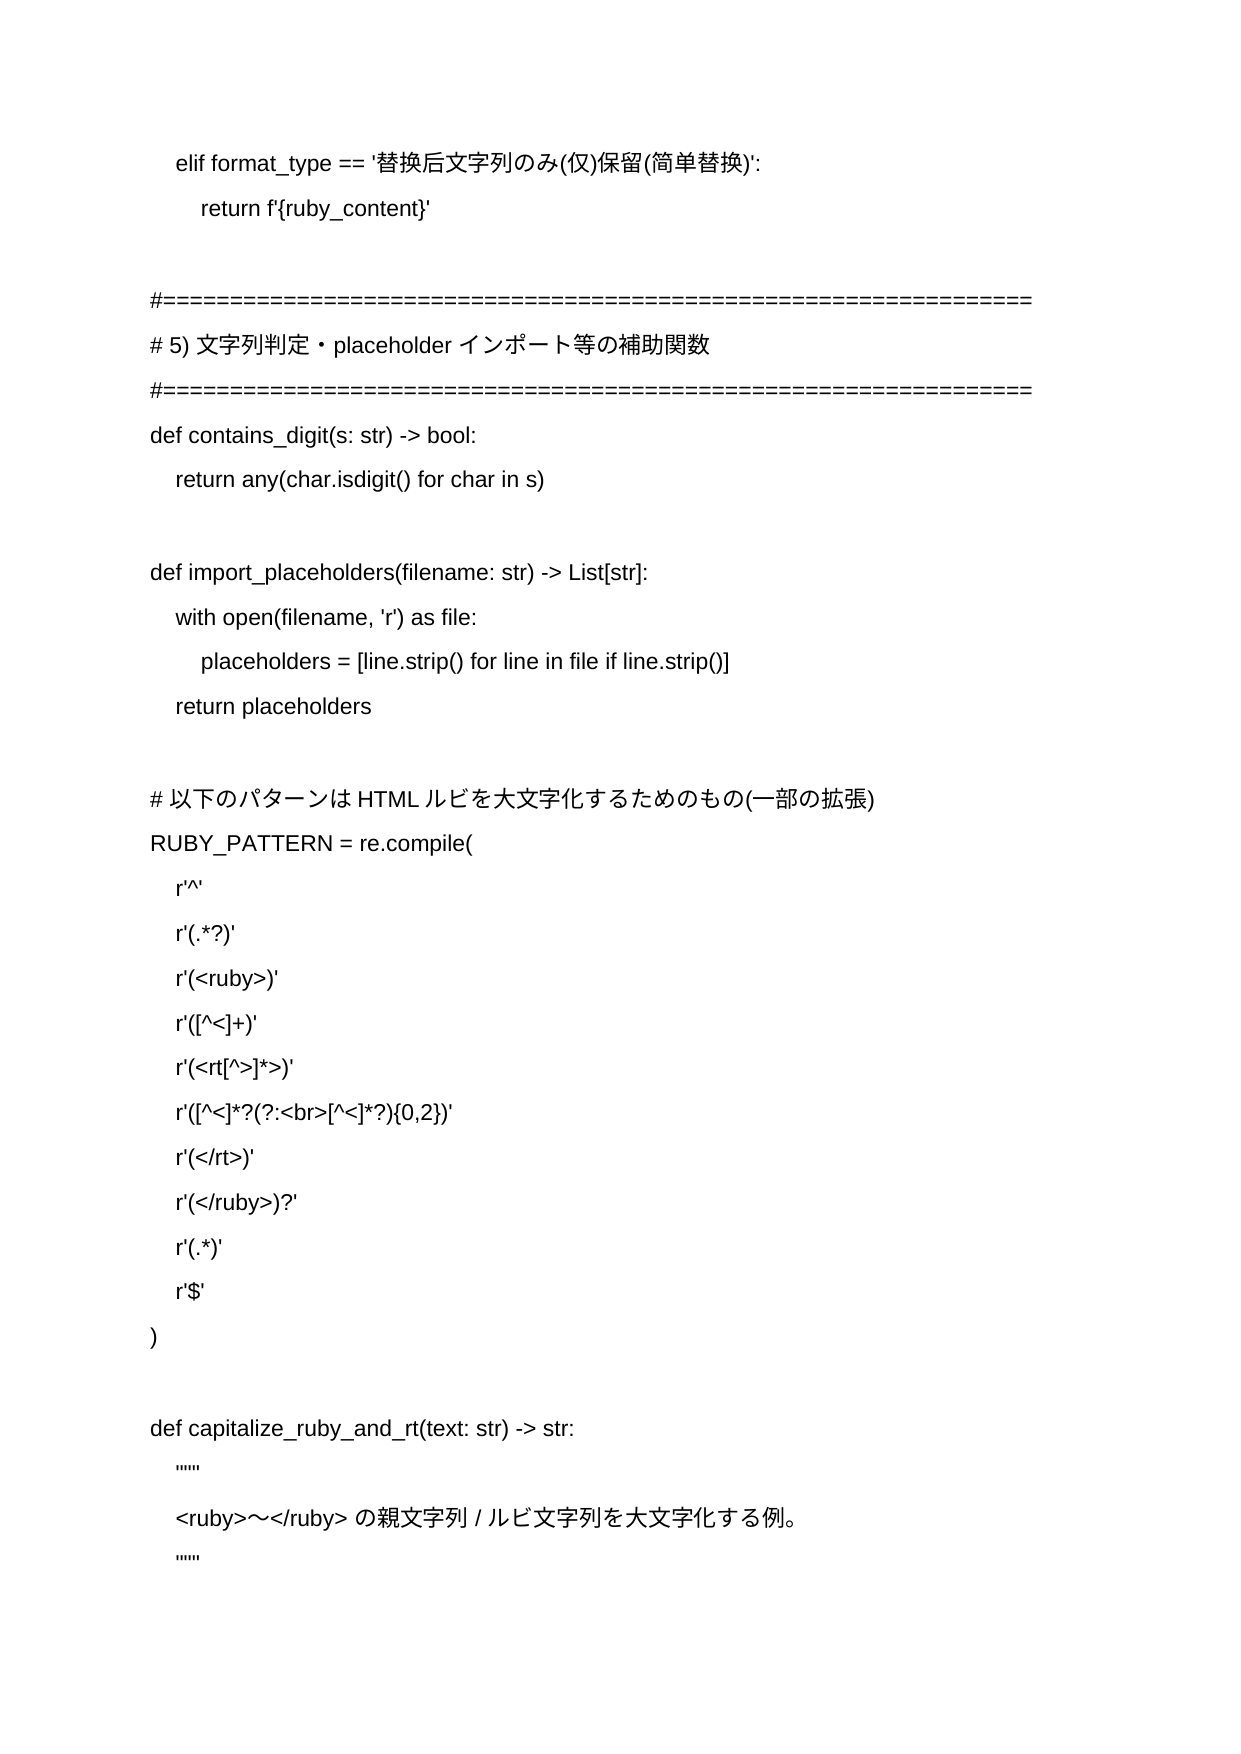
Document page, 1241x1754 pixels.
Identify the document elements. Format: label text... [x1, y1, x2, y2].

text """ [150, 1460, 1090, 1487]
text def import_placeholders(filename: str) -> List[str]: [150, 559, 1090, 585]
text RUBY_PATTERN = re.compile( [150, 830, 1090, 857]
text def capitalize_ruby_and_rt(text: str) -> str: [150, 1415, 1090, 1442]
text r'(<rt[^>]*>)' [150, 1054, 1090, 1081]
text r'(.*?)' [150, 920, 1090, 946]
text elif format_type == '替换后文字列のみ(仅)保留(简单替换)': [150, 150, 1090, 176]
text ) [150, 1323, 1090, 1349]
text # 5) 文字列判定・placeholder インポート等の補助関数 [150, 332, 1090, 358]
text placeholders = [line.strip() for line in file if line.strip()] [150, 648, 1090, 675]
text r'(.*)' [150, 1233, 1090, 1260]
text r'([^<]+)' [150, 1009, 1090, 1036]
text r'^' [150, 875, 1090, 901]
text return placeholders [150, 693, 1090, 719]
text r'(</rt>)' [150, 1144, 1090, 1170]
text r'([^<]*?(?:<br>[^<]*?){0,2})' [150, 1099, 1090, 1125]
text #================================================================= [150, 377, 1090, 403]
text """ [150, 1550, 1090, 1576]
text r'(</ruby>)?' [150, 1189, 1090, 1215]
text return f'{ruby_content}' [150, 195, 1090, 221]
text # 以下のパターンはHTMLルビを大文字化するためのもの(一部の拡張) [150, 786, 1090, 812]
text def contains_digit(s: str) -> bool: [150, 422, 1090, 448]
text r'$' [150, 1278, 1090, 1304]
text return any(char.isdigit() for char in s) [150, 466, 1090, 493]
text r'(<ruby>)' [150, 965, 1090, 991]
text #================================================================= [150, 287, 1090, 313]
text with open(filename, 'r') as file: [150, 603, 1090, 630]
text <ruby>〜</ruby> の親文字列 / ルビ文字列を大文字化する例。 [150, 1505, 1090, 1531]
